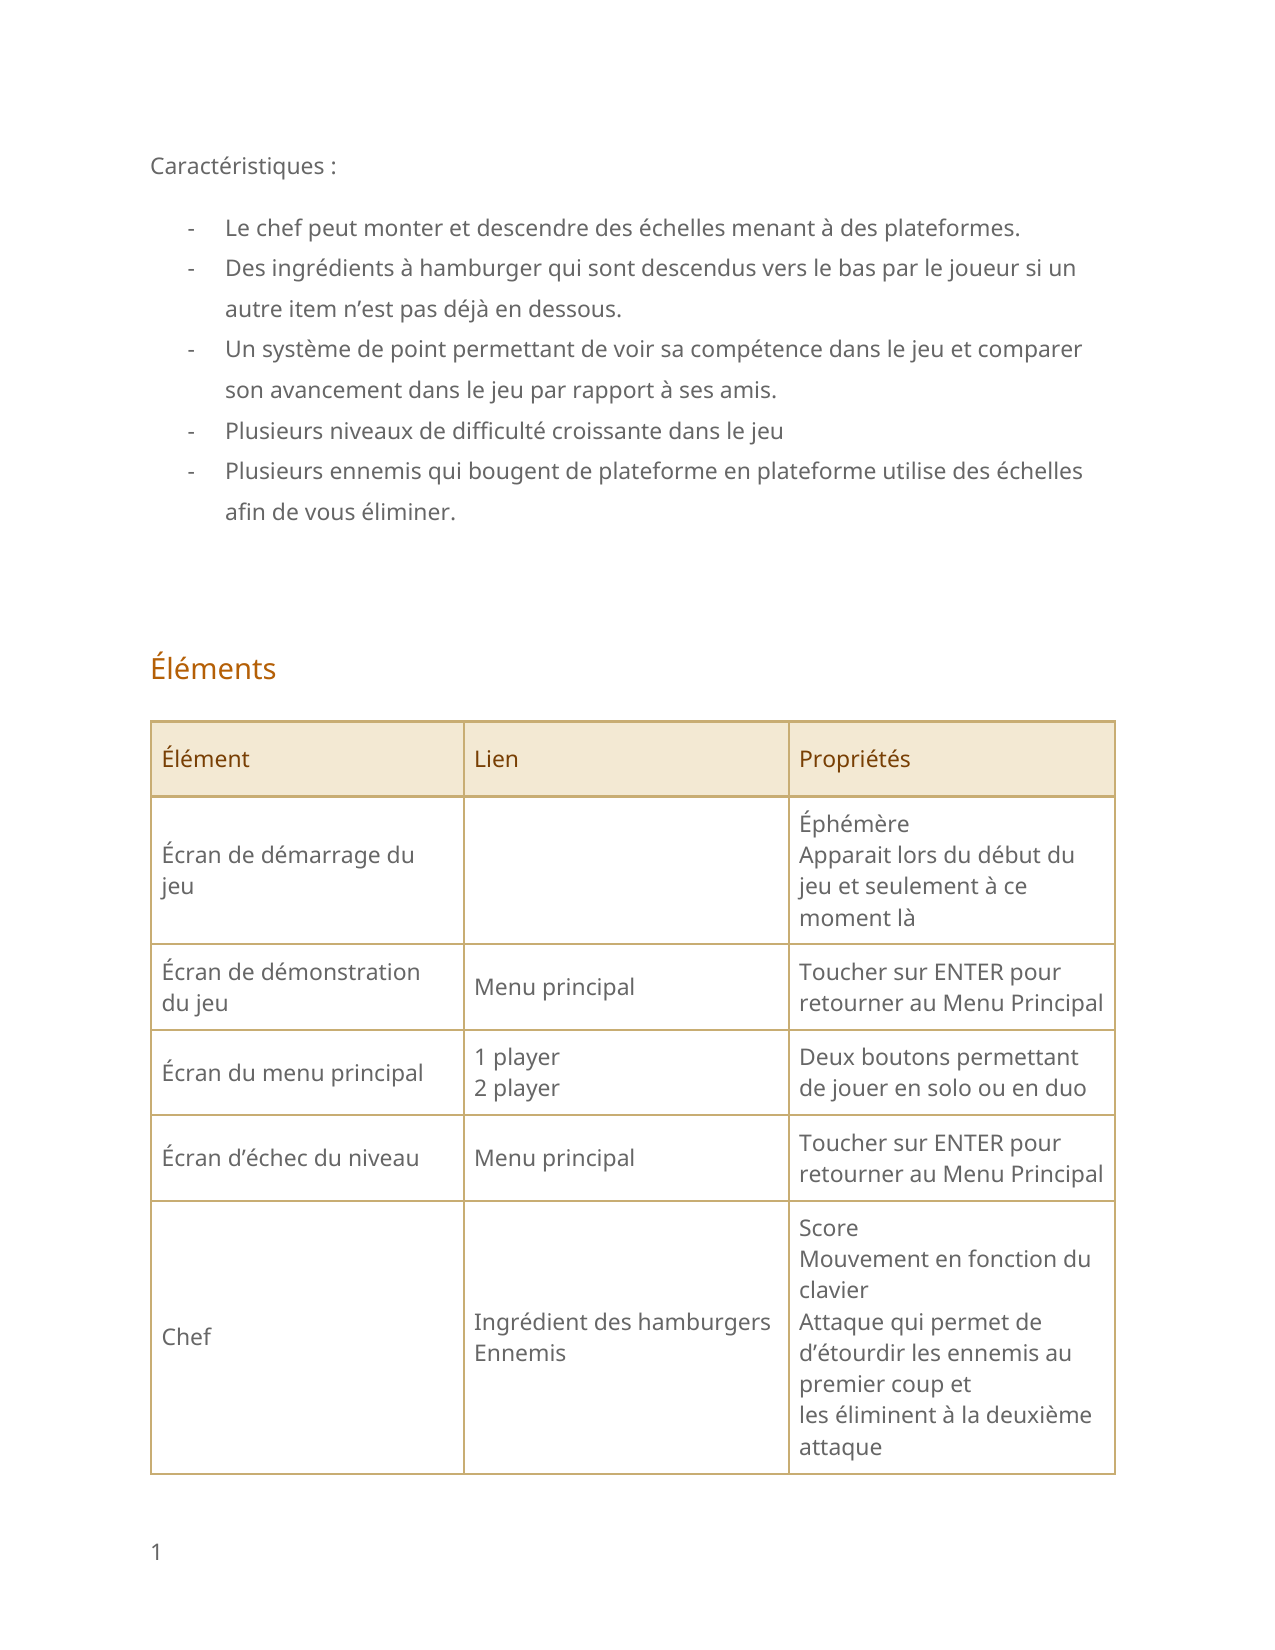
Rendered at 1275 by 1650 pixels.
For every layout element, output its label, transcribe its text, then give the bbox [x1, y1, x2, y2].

table_cell Éphémère Apparait lors du début du jeu et seulement à ce moment là [790, 798, 1114, 943]
list Le chef peut monter et descendre des échelles menant à des plateformes. [187, 211, 1125, 243]
table_cell Écran d’échec du niveau [152, 1116, 463, 1199]
table_cell Écran du menu principal [152, 1031, 463, 1114]
subtitle Éléments [150, 648, 1125, 688]
table_header Propriétés [790, 723, 1114, 795]
table_cell Ingrédient des hamburgers Ennemis [465, 1202, 788, 1472]
list Plusieurs ennemis qui bougent de plateforme en plateforme utilise des échelles afin de vous éliminer. [187, 455, 1125, 527]
table_cell Écran de démarrage du jeu [152, 798, 463, 943]
table_cell Toucher sur ENTER pour retourner au Menu Principal [790, 1116, 1114, 1199]
list Un système de point permettant de voir sa compétence dans le jeu et comparer son avancement dans le jeu par rapport à ses amis. [187, 333, 1125, 405]
table_cell Menu principal [465, 945, 788, 1029]
table_cell Score Mouvement en fonction du clavier Attaque qui permet de d’étourdir les ennemis au premier coup et les éliminent à la deuxième attaque [790, 1202, 1114, 1472]
table_cell Menu principal [465, 1116, 788, 1199]
table_cell [465, 798, 788, 943]
table_header Lien [465, 723, 788, 795]
table_cell Écran de démonstration du jeu [152, 945, 463, 1029]
list Plusieurs niveaux de difficulté croissante dans le jeu [187, 414, 1125, 446]
list Des ingrédients à hamburger qui sont descendus vers le bas par le joueur si un autre item n’est pas déjà en dessous. [187, 252, 1125, 324]
table_cell 1 player 2 player [465, 1031, 788, 1114]
table_cell Chef [152, 1202, 463, 1472]
table_cell Deux boutons permettant de jouer en solo ou en duo [790, 1031, 1114, 1114]
text Caractéristiques : [150, 150, 1125, 181]
table_header Élément [152, 723, 463, 795]
table_cell Toucher sur ENTER pour retourner au Menu Principal [790, 945, 1114, 1029]
